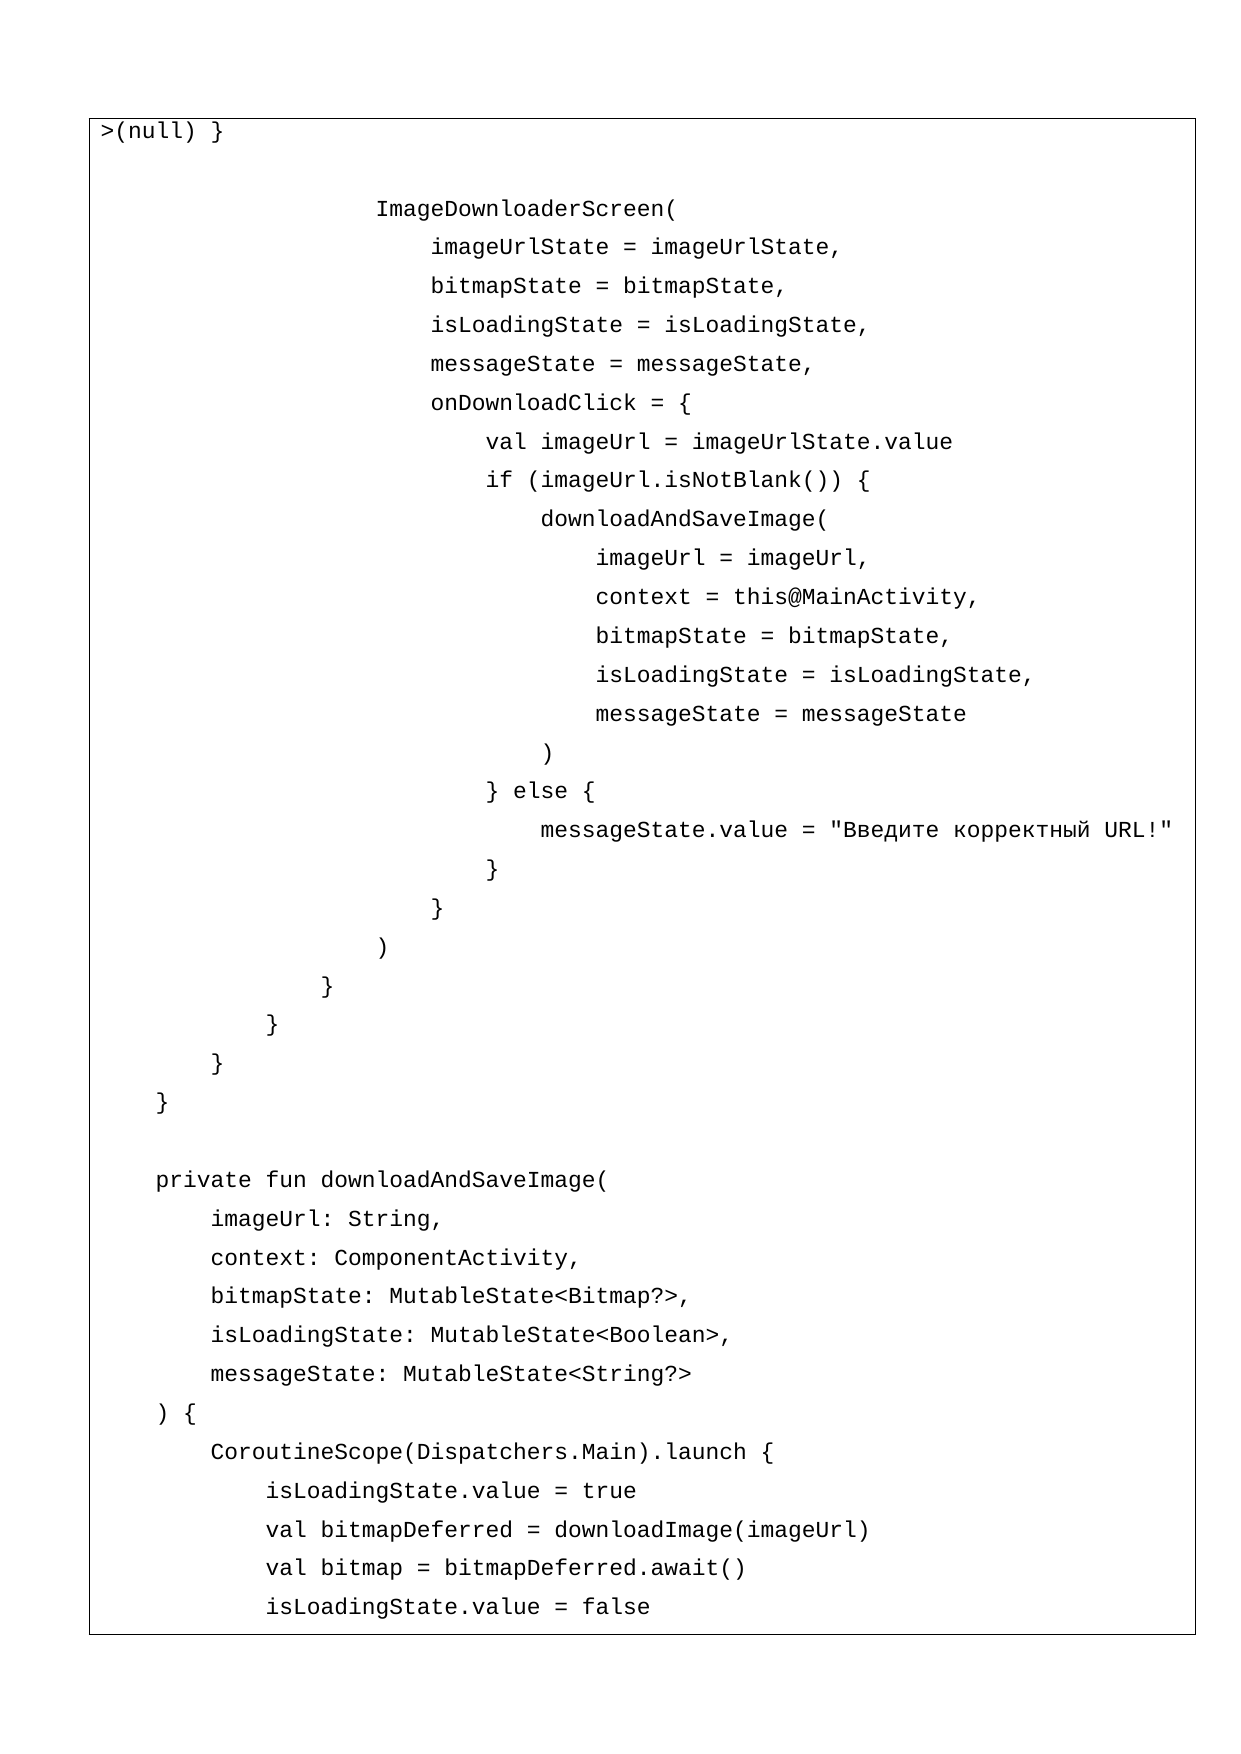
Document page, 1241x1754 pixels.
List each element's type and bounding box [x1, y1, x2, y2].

table_header [90, 119, 1195, 1633]
